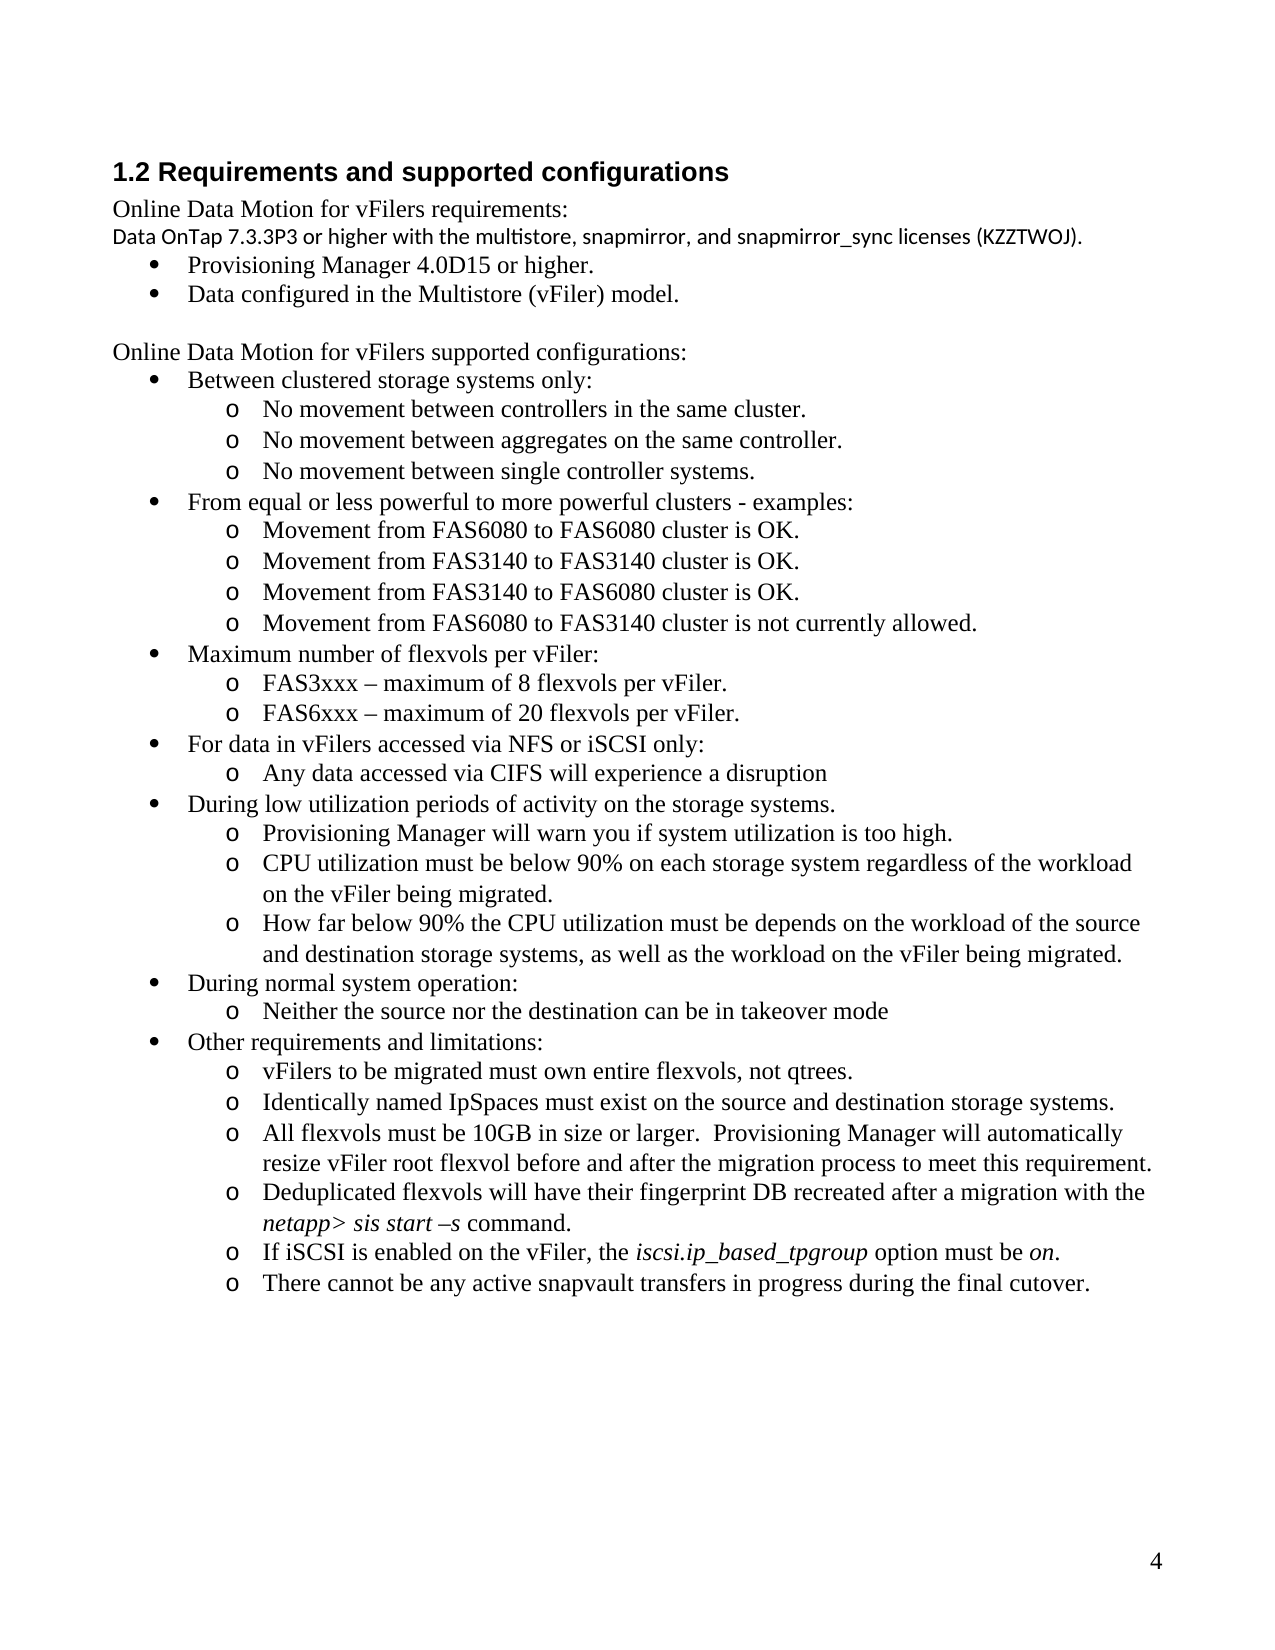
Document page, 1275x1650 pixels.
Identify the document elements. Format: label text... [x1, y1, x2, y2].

list Provisioning Manager 4.0D15 or higher. [150, 251, 1162, 279]
list During low utilization periods of activity on the storage systems. [150, 789, 1162, 818]
list FAS3xxx – maximum of 8 flexvols per vFiler. [225, 668, 1162, 698]
list No movement between single controller systems. [225, 456, 1162, 487]
list Identically named IpSpaces must exist on the source and destination storage systems. [225, 1087, 1162, 1118]
list Any data accessed via CIFS will experience a disruption [225, 758, 1162, 789]
list CPU utilization must be below 90% on each storage system regardless of the workload on the vFiler being migrated. [225, 848, 1162, 908]
list All flexvols must be 10GB in size or larger. Provisioning Manager will automatically resize vFiler root flexvol before and after the migration process to meet this requirement. [225, 1118, 1162, 1177]
list vFilers to be migrated must own entire flexvols, not qtrees. [225, 1056, 1162, 1087]
list Other requirements and limitations: [150, 1027, 1162, 1056]
text Online Data Motion for vFilers supported configurations: [112, 337, 1162, 366]
list Deduplicated flexvols will have their fingerprint DB recreated after a migration with the netapp> sis start –s command. [225, 1177, 1162, 1237]
subtitle 1.2 Requirements and supported configurations [112, 156, 1162, 187]
list Movement from FAS3140 to FAS6080 cluster is OK. [225, 577, 1162, 608]
list During normal system operation: [150, 968, 1162, 996]
list Movement from FAS6080 to FAS3140 cluster is not currently allowed. [225, 608, 1162, 639]
text Online Data Motion for vFilers requirements: [112, 194, 1162, 222]
list Maximum number of flexvols per vFiler: [150, 639, 1162, 668]
list Data configured in the Multistore (vFiler) model. [150, 279, 1162, 308]
list Movement from FAS3140 to FAS3140 cluster is OK. [225, 546, 1162, 577]
list No movement between aggregates on the same controller. [225, 425, 1162, 456]
list Between clustered storage systems only: [150, 366, 1162, 394]
list From equal or less powerful to more powerful clusters - examples: [150, 487, 1162, 516]
list Provisioning Manager will warn you if system utilization is too high. [225, 818, 1162, 848]
list There cannot be any active snapvault transfers in progress during the final cutover. [225, 1268, 1162, 1298]
text Data OnTap 7.3.3P3 or higher with the multistore, snapmirror, and snapmirror_sync licenses (KZZTWOJ). [112, 222, 1162, 251]
list If iSCSI is enabled on the vFiler, the iscsi.ip_based_tpgroup option must be on. [225, 1237, 1162, 1268]
list For data in vFilers accessed via NFS or iSCSI only: [150, 729, 1162, 758]
list How far below 90% the CPU utilization must be depends on the workload of the source and destination storage systems, as well as the workload on the vFiler being migrated. [225, 908, 1162, 968]
list FAS6xxx – maximum of 20 flexvols per vFiler. [225, 698, 1162, 729]
list Neither the source nor the destination can be in takeover mode [225, 996, 1162, 1027]
list Movement from FAS6080 to FAS6080 cluster is OK. [225, 516, 1162, 546]
list No movement between controllers in the same cluster. [225, 394, 1162, 425]
